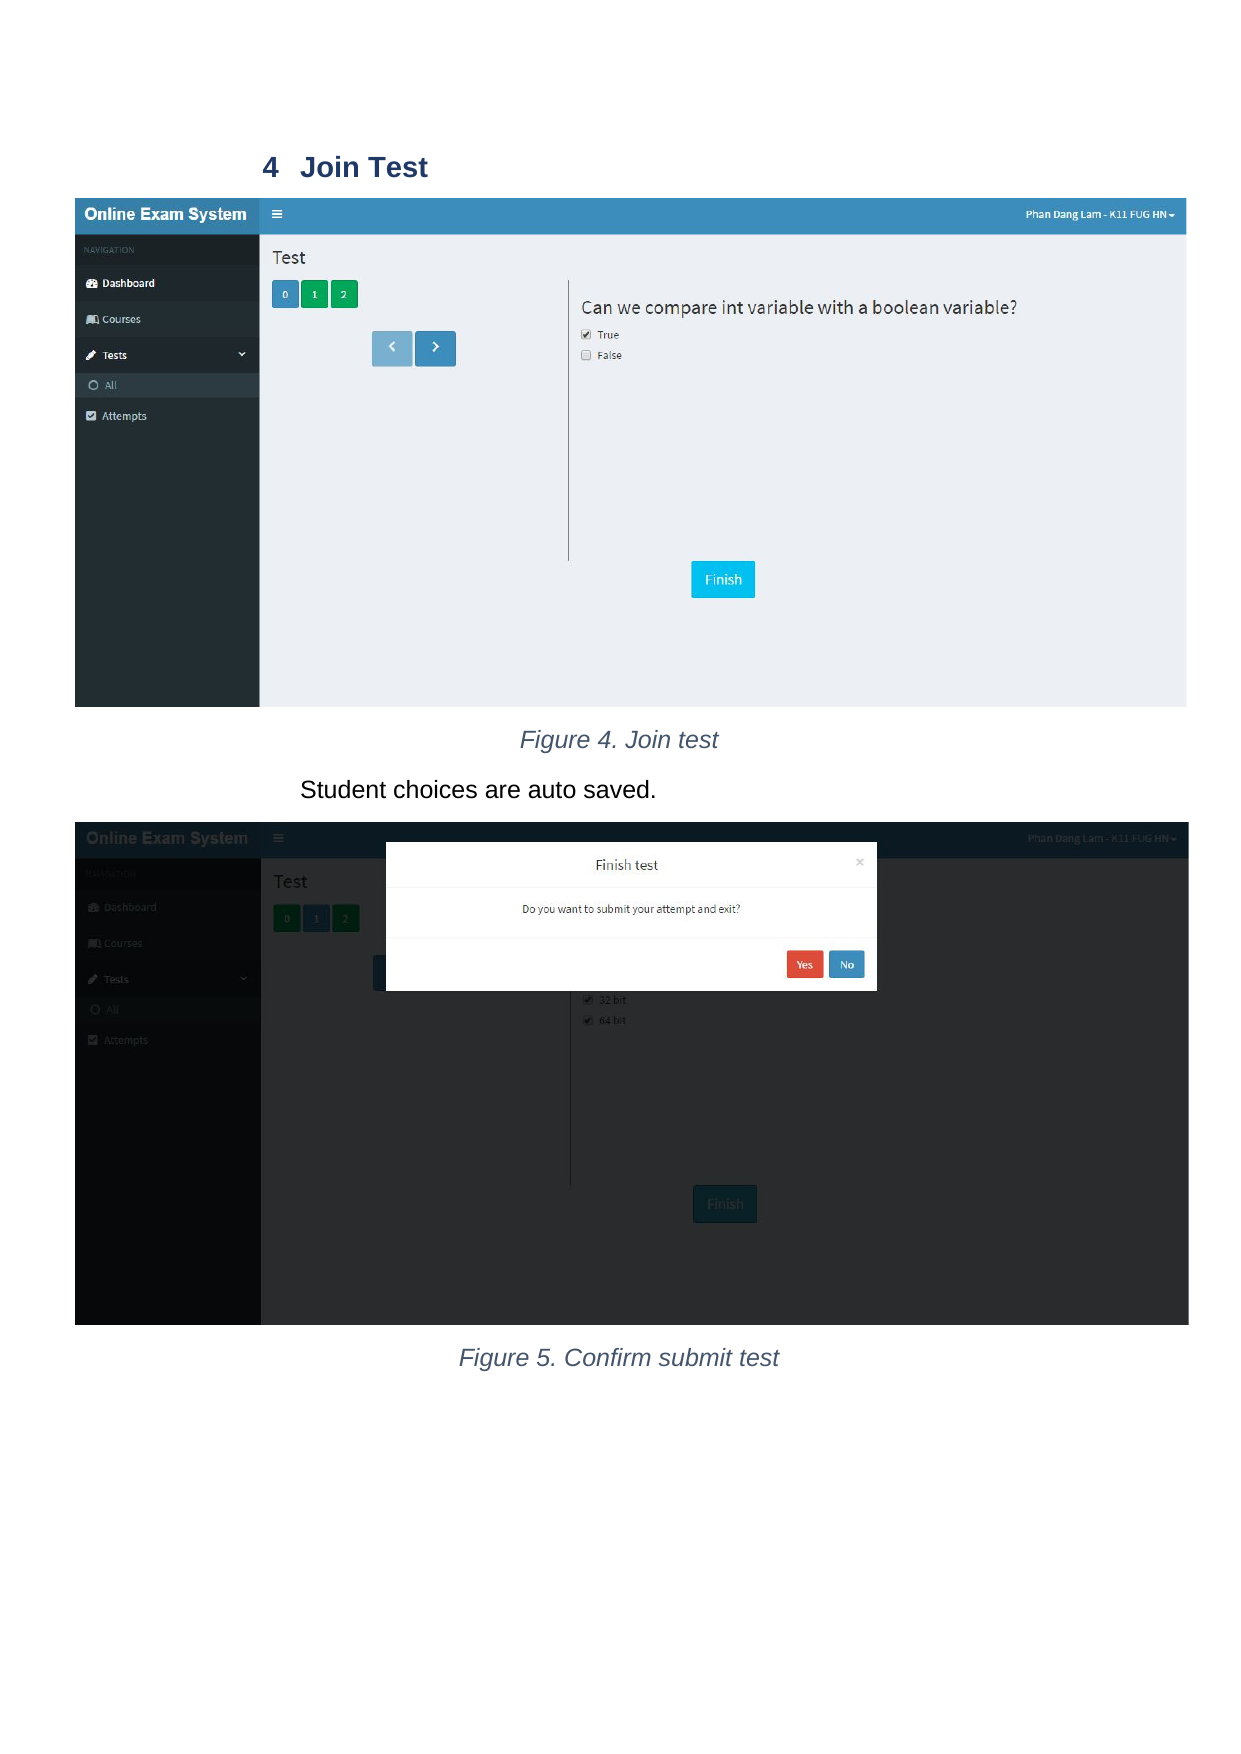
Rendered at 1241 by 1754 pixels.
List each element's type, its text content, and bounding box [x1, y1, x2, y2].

picture [75, 822, 1189, 1325]
text Figure 5. Confirm submit test [150, 1343, 1090, 1372]
text Figure 4. Join test [150, 725, 1090, 754]
picture [75, 198, 1187, 707]
text Student choices are auto saved. [150, 775, 1090, 804]
subtitle Join Test [262, 150, 1090, 183]
